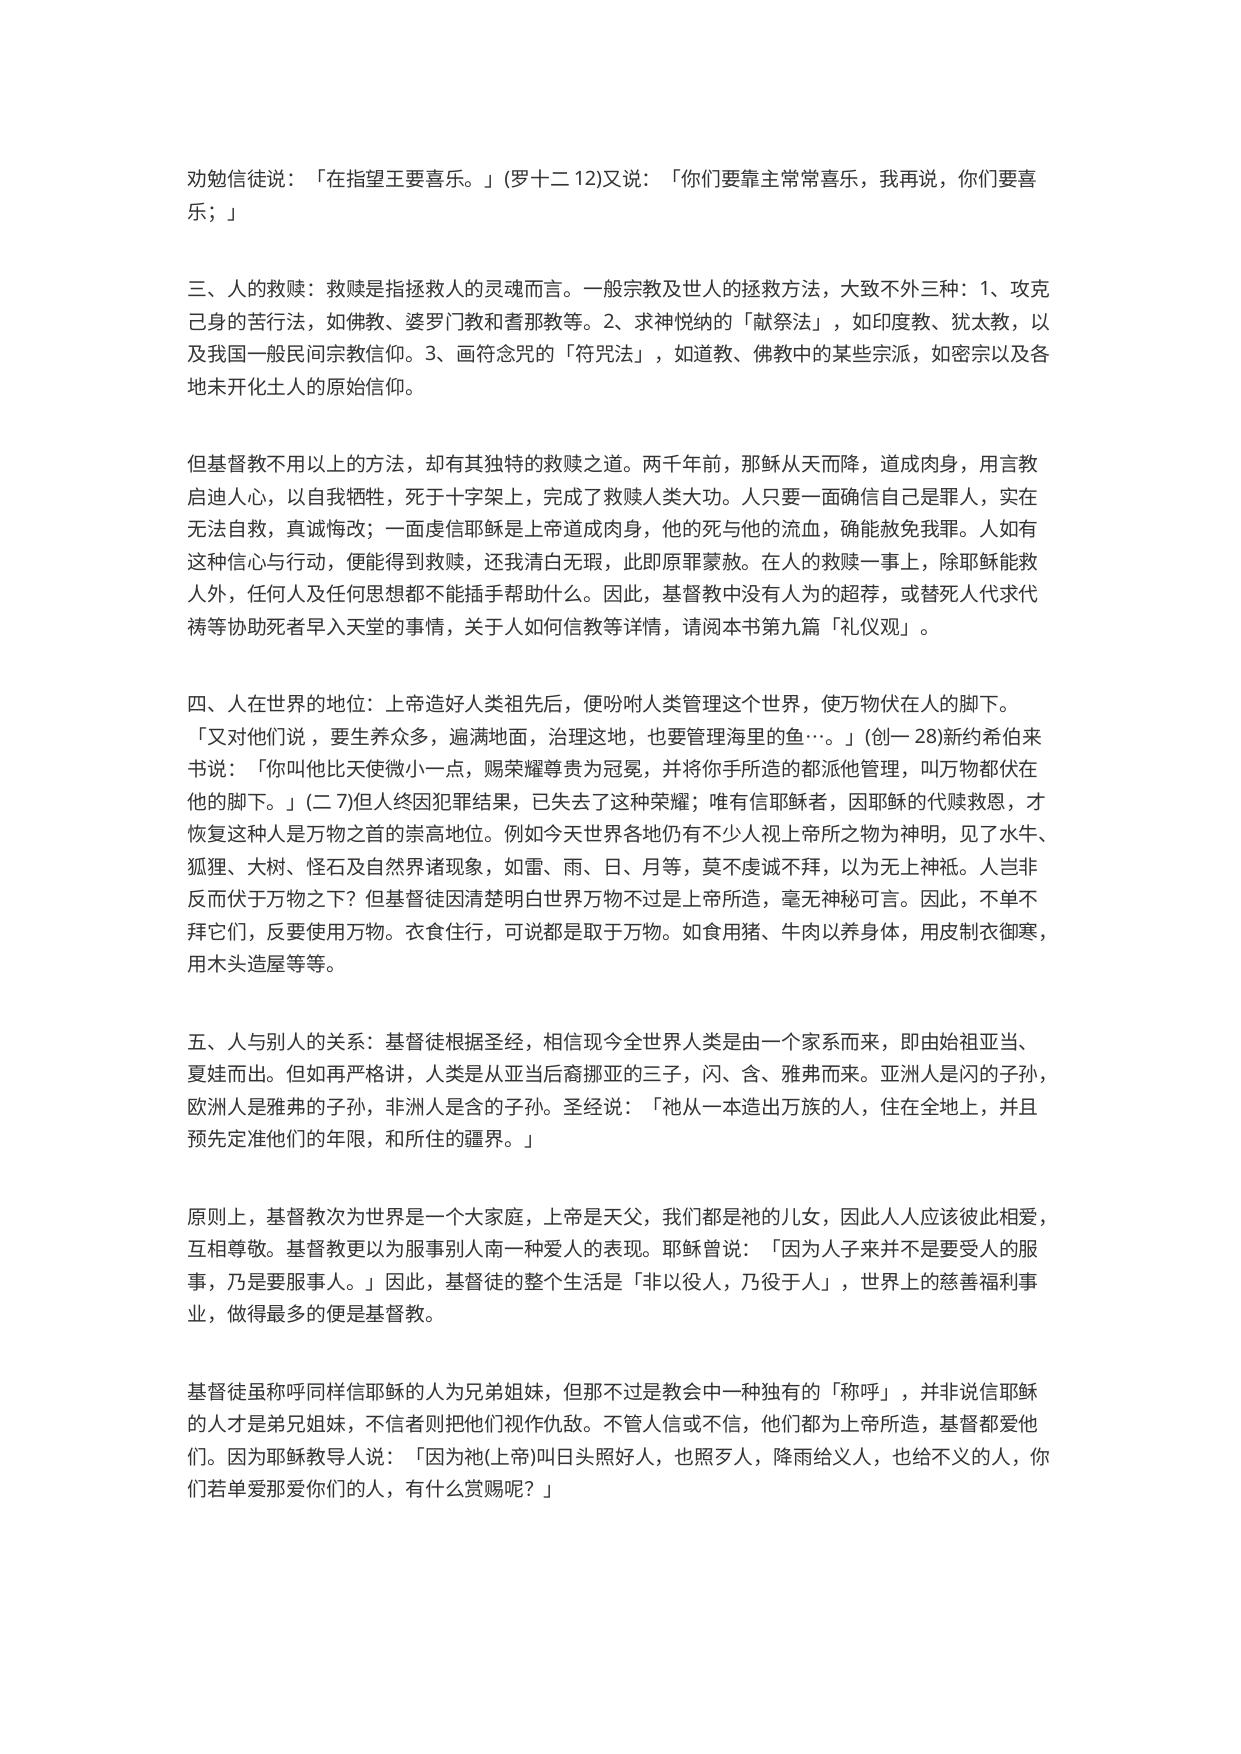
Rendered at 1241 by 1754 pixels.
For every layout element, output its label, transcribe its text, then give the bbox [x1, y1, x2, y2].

text 原则上，基督教次为世界是一个大家庭，上帝是天父，我们都是祂的儿女，因此人人应该彼此相爱，互相尊敬。基督教更以为服事别人南一种爱人的表现。耶稣曾说：「因为人子来并不是要受人的服事，乃是要服事人。」因此，基督徒的整个生活是「非以役人，乃役于人」，世界上的慈善福利事业，做得最多的便是基督教。 [187, 1199, 1053, 1329]
text 四、人在世界的地位：上帝造好人类祖先后，便吩咐人类管理这个世界，使万物伏在人的脚下。「又对他们说 ，要生养众多，遍满地面，治理这地，也要管理海里的鱼…。」(创一28)新约希伯来书说：「你叫他比天使微小一点，赐荣耀尊贵为冠冕，并将你手所造的都派他管理，叫万物都伏在他的脚下。」(二7)但人终因犯罪结果，已失去了这种荣耀；唯有信耶稣者，因耶稣的代赎救恩，才恢复这种人是万物之首的崇高地位。例如今天世界各地仍有不少人视上帝所之物为神明，见了水牛、狐狸、大树、怪石及自然界诸现象，如雷、雨、日、月等，莫不虔诚不拜，以为无上神祗。人岂非反而伏于万物之下？但基督徒因清楚明白世界万物不过是上帝所造，毫无神秘可言。因此，不单不拜它们，反要使用万物。衣食住行，可说都是取于万物。如食用猪、牛肉以养身体，用皮制衣御寒，用木头造屋等等。 [187, 687, 1053, 979]
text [187, 162, 1053, 227]
text 五、人与别人的关系：基督徒根据圣经，相信现今全世界人类是由一个家系而来，即由始祖亚当、夏娃而出。但如再严格讲，人类是从亚当后裔挪亚的三子，闪、含、雅弗而来。亚洲人是闪的子孙，欧洲人是雅弗的子孙，非洲人是含的子孙。圣经说：「祂从一本造出万族的人，住在全地上，并且预先定准他们的年限，和所住的疆界。」 [187, 1024, 1053, 1154]
text 基督徒虽称呼同样信耶稣的人为兄弟姐妹，但那不过是教会中一种独有的「称呼」，并非说信耶稣的人才是弟兄姐妹，不信者则把他们视作仇敌。不管人信或不信，他们都为上帝所造，基督都爱他们。因为耶稣教导人说：「因为祂(上帝)叫日头照好人，也照歹人，降雨给义人，也给不义的人，你们若单爱那爱你们的人，有什么赏赐呢？」 [187, 1374, 1053, 1504]
text 三、人的救赎：救赎是指拯救人的灵魂而言。一般宗教及世人的拯救方法，大致不外三种：1、攻克己身的苦行法，如佛教、婆罗门教和耆那教等。2、求神悦纳的「献祭法」，如印度教、犹太教，以及我国一般民间宗教信仰。3、画符念咒的「符咒法」，如道教、佛教中的某些宗派，如密宗以及各地未开化土人的原始信仰。 [187, 272, 1053, 402]
text 但基督教不用以上的方法，却有其独特的救赎之道。两千年前，那稣从天而降，道成肉身，用言教启迪人心，以自我牺牲，死于十字架上，完成了救赎人类大功。人只要一面确信自己是罪人，实在无法自救，真诚悔改；一面虔信耶稣是上帝道成肉身，他的死与他的流血，确能赦免我罪。人如有这种信心与行动，便能得到救赎，还我清白无瑕，此即原罪蒙赦。在人的救赎一事上，除耶稣能救人外，任何人及任何思想都不能插手帮助什么。因此，基督教中没有人为的超荐，或替死人代求代祷等协助死者早入天堂的事情，关于人如何信教等详情，请阅本书第九篇「礼仪观」。 [187, 447, 1053, 642]
